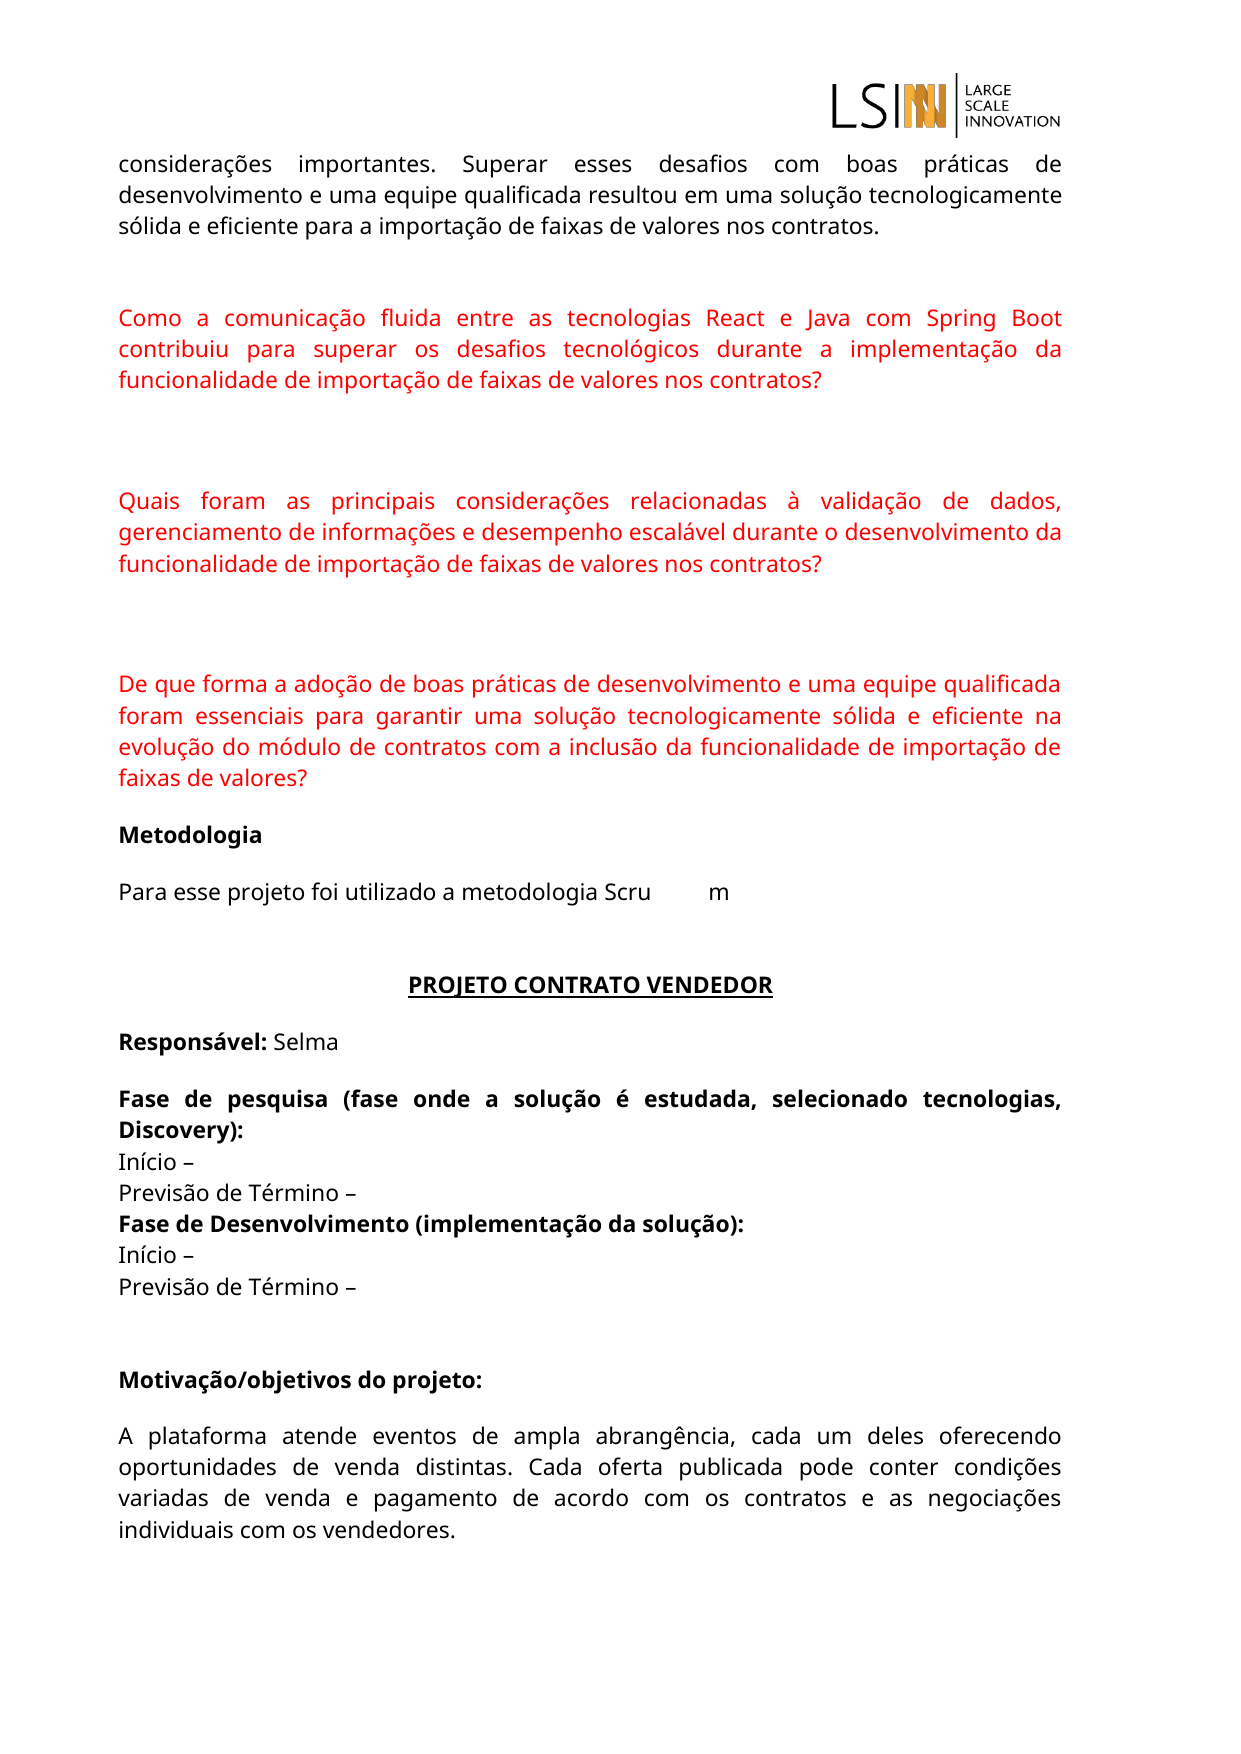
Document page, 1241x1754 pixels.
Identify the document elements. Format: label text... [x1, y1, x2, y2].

text Como a comunicação fluida entre as tecnologias React e Java com Spring Boot contribuiu para superar os desafios tecnológicos durante a implementação da funcionalidade de importação de faixas de valores nos contratos? [118, 302, 1063, 396]
text Previsão de Término – [118, 1177, 1063, 1208]
text PROJETO CONTRATO VENDEDOR [118, 969, 1063, 1001]
text Fase de pesquisa (fase onde a solução é estudada, selecionado tecnologias, Discovery): [118, 1083, 1063, 1146]
text Para esse projeto foi utilizado a metodologia Scru m [118, 876, 1063, 907]
text Previsão de Término – [118, 1271, 1063, 1302]
text Início – [118, 1239, 1063, 1271]
text Responsável: Selma [118, 1026, 1063, 1057]
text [118, 148, 1063, 241]
text Metodologia [118, 819, 1063, 850]
text A plataforma atende eventos de ampla abrangência, cada um deles oferecendo oportunidades de venda distintas. Cada oferta publicada pode conter condições variadas de venda e pagamento de acordo com os contratos e as negociações individuais com os vendedores. [118, 1420, 1063, 1545]
text Fase de Desenvolvimento (implementação da solução): [118, 1208, 1063, 1239]
picture [824, 73, 1064, 138]
text De que forma a adoção de boas práticas de desenvolvimento e uma equipe qualificada foram essenciais para garantir uma solução tecnologicamente sólida e eficiente na evolução do módulo de contratos com a inclusão da funcionalidade de importação de faixas de valores? [118, 668, 1063, 793]
text Motivação/objetivos do projeto: [118, 1363, 1063, 1395]
text Início – [118, 1146, 1063, 1177]
text Quais foram as principais considerações relacionadas à validação de dados, gerenciamento de informações e desempenho escalável durante o desenvolvimento da funcionalidade de importação de faixas de valores nos contratos? [118, 485, 1063, 579]
